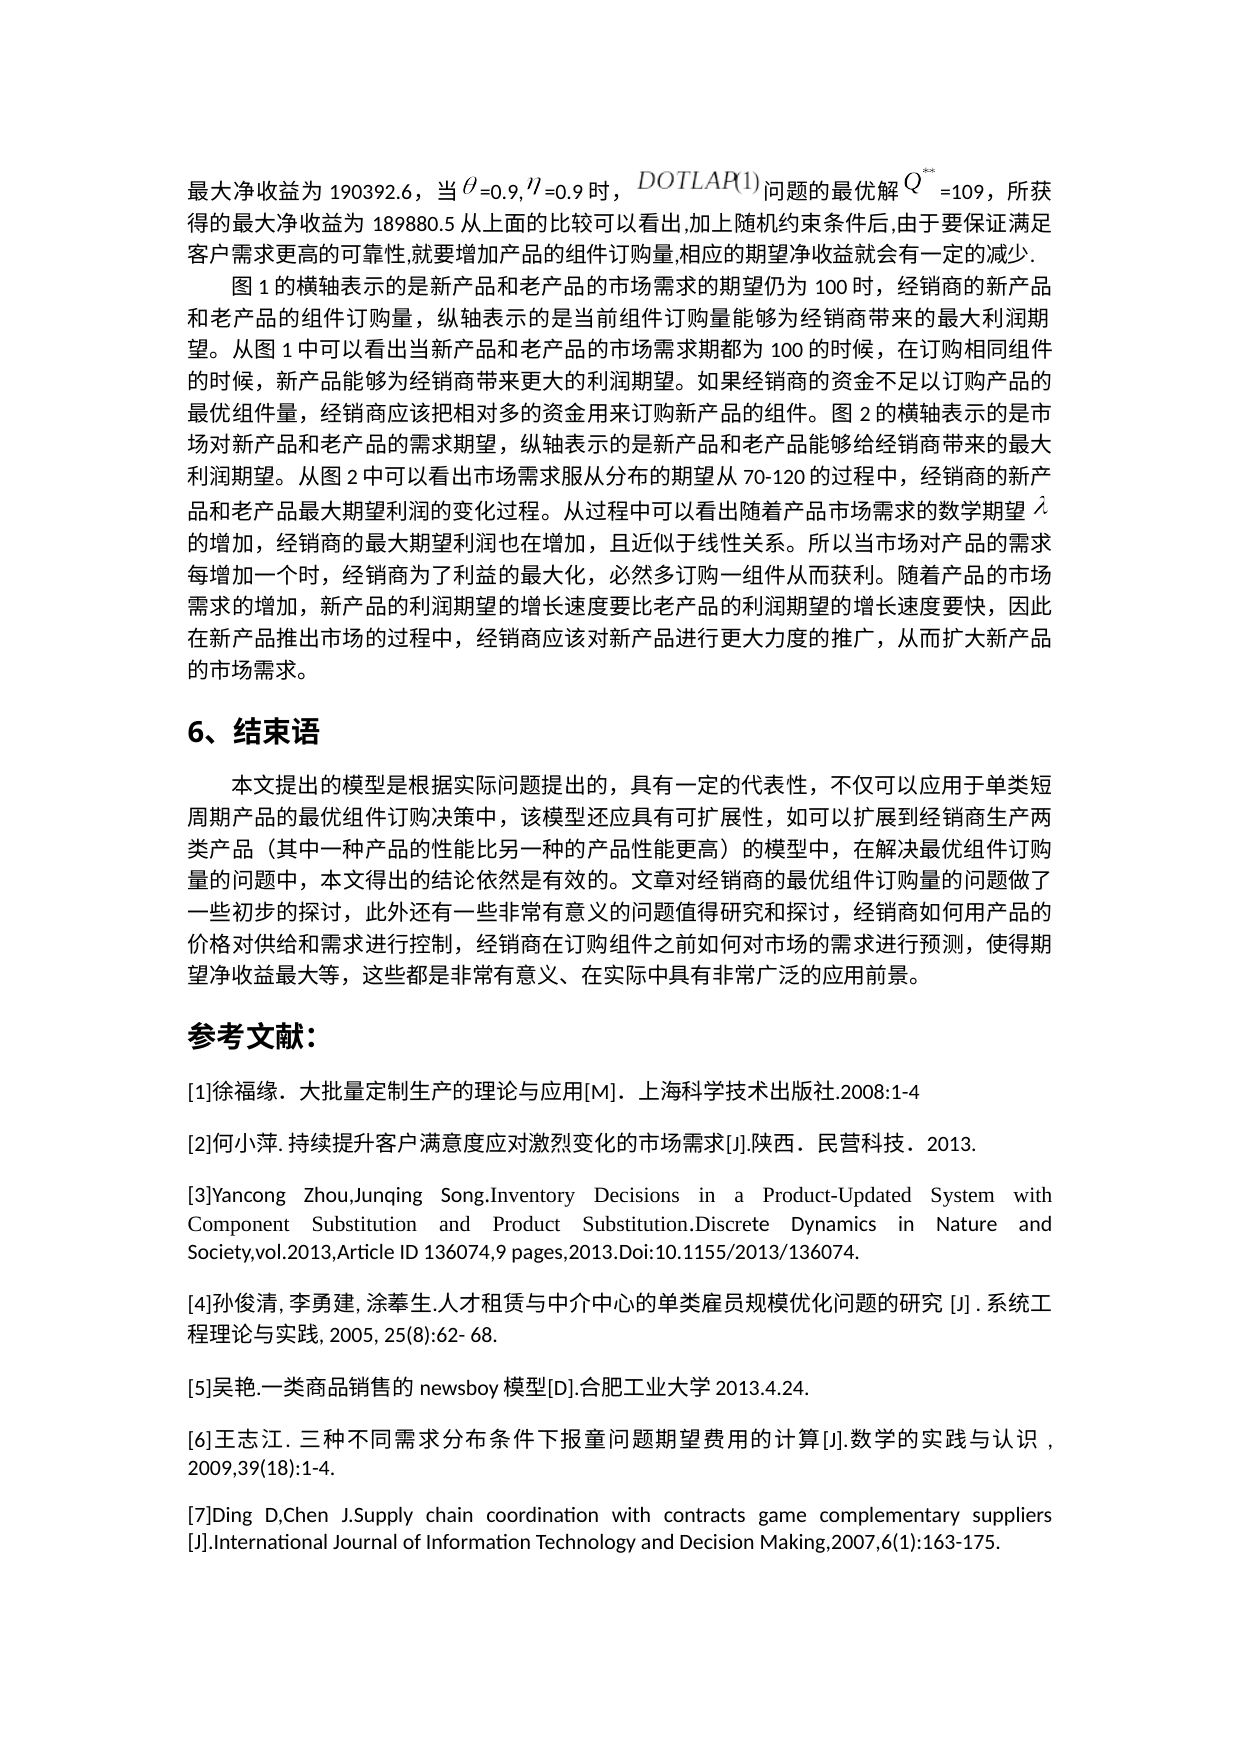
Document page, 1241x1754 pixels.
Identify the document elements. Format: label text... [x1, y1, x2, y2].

list [4]孙俊清, 李勇建, 涂菶生.人才租赁与中介中心的单类雇员规模优化问题的研究 [J] . 系统工程理论与实践, 2005, 25(8):62- 68. [187, 1286, 1053, 1349]
list 本文提出的模型是根据实际问题提出的，具有一定的代表性，不仅可以应用于单类短周期产品的最优组件订购决策中，该模型还应具有可扩展性，如可以扩展到经销商生产两类产品（其中一种产品的性能比另一种的产品性能更高）的模型中，在解决最优组件订购量的问题中，本文得出的结论依然是有效的。文章对经销商的最优组件订购量的问题做了一些初步的探讨，此外还有一些非常有意义的问题值得研究和探讨，经销商如何用产品的价格对供给和需求进行控制，经销商在订购组件之前如何对市场的需求进行预测，使得期望净收益最大等，这些都是非常有意义、在实际中具有非常广泛的应用前景。 [187, 768, 1053, 990]
list [6]王志江. 三种不同需求分布条件下报童问题期望费用的计算[J].数学的实践与认识 , 2009,39(18):1-4. [187, 1422, 1053, 1481]
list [187, 162, 1053, 269]
list [7]Ding D,Chen J.Supply chain coordination with contracts game complementary suppliers [J].International Journal of Information Technology and Decision Making,2007,6(1):163-175. [187, 1502, 1053, 1555]
list [3]Yancong Zhou,Junqing Song.Inventory Decisions in a Product-Updated System with Component Substitution and Product Substitution.Discrete Dynamics in Nature and Society,vol.2013,Article ID 136074,9 pages,2013.Doi:10.1155/2013/136074. [187, 1179, 1053, 1265]
list [1]徐福缘．大批量定制生产的理论与应用[M]．上海科学技术出版社.2008:1-4 [187, 1074, 1053, 1105]
list [5]吴艳.一类商品销售的 newsboy 模型[D].合肥工业大学2013.4.24. [187, 1370, 1053, 1402]
text 参考文献： [187, 1002, 1053, 1067]
list 图1的横轴表示的是新产品和老产品的市场需求的期望仍为100时，经销商的新产品和老产品的组件订购量，纵轴表示的是当前组件订购量能够为经销商带来的最大利润期望。从图1中可以看出当新产品和老产品的市场需求期都为100的时候，在订购相同组件的时候，新产品能够为经销商带来更大的利润期望。如果经销商的资金不足以订购产品的最优组件量，经销商应该把相对多的资金用来订购新产品的组件。图2的横轴表示的是市场对新产品和老产品的需求期望，纵轴表示的是新产品和老产品能够给经销商带来的最大利润期望。从图2中可以看出市场需求服从分布的期望从70-120的过程中，经销商的新产品和老产品最大期望利润的变化过程。从过程中可以看出随着产品市场需求的数学期望的增加，经销商的最大期望利润也在增加，且近似于线性关系。所以当市场对产品的需求每增加一个时，经销商为了利益的最大化，必然多订购一组件从而获利。随着产品的市场需求的增加，新产品的利润期望的增长速度要比老产品的利润期望的增长速度要快，因此在新产品推出市场的过程中，经销商应该对新产品进行更大力度的推广，从而扩大新产品的市场需求。 [187, 269, 1053, 684]
list [2]何小萍. 持续提升客户满意度应对激烈变化的市场需求[J].陕西．民营科技．2013. [187, 1126, 1053, 1158]
text 6、结束语 [187, 697, 1053, 762]
